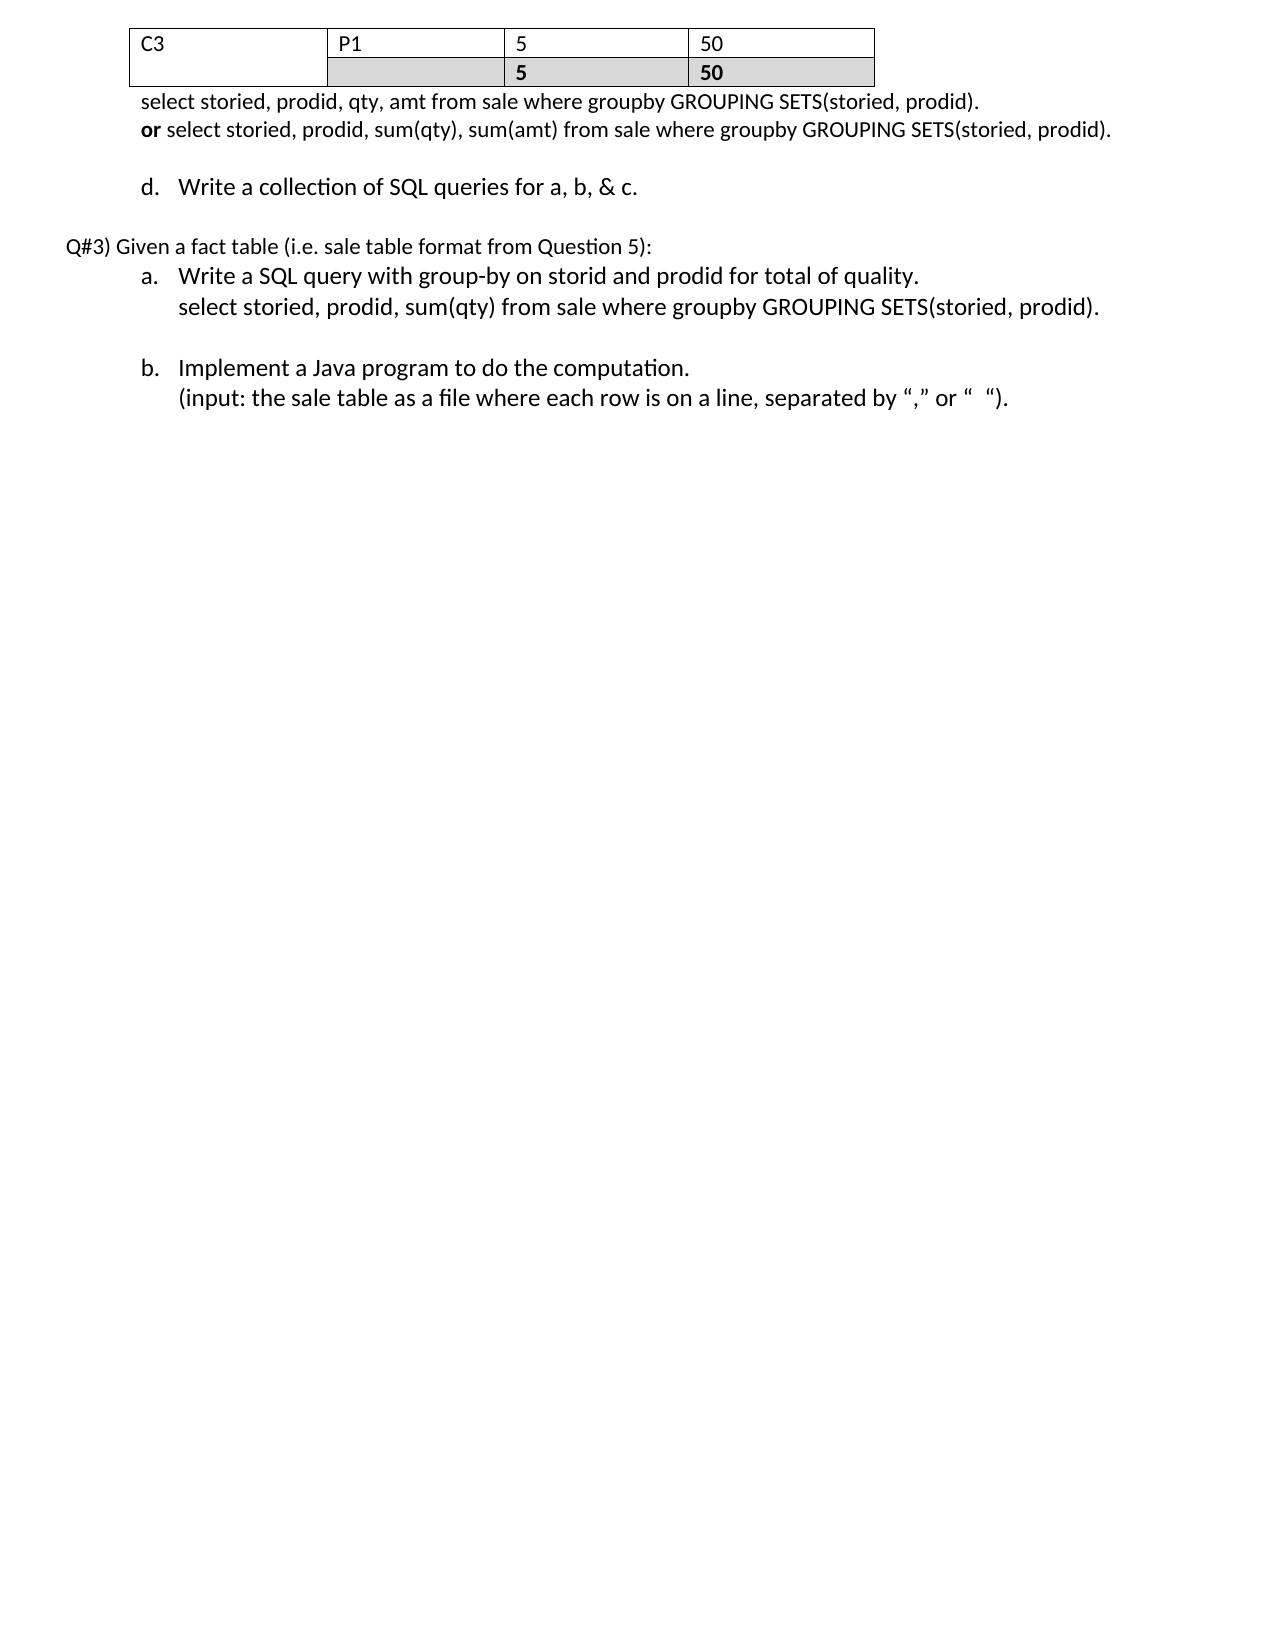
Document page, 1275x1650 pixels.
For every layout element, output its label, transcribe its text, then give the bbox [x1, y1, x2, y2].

table_cell 50 [689, 29, 874, 57]
list select storied, prodid, sum(qty) from sale where groupby GROUPING SETS(storied, prodid). [178, 291, 1209, 321]
table_cell P1 [328, 29, 504, 57]
table_cell C3 [130, 29, 327, 86]
list Implement a Java program to do the computation. [141, 352, 1209, 382]
text or select storied, prodid, sum(qty), sum(amt) from sale where groupby GROUPING SETS(storied, prodid). [66, 115, 1209, 143]
table_cell [328, 58, 504, 86]
text select storied, prodid, qty, amt from sale where groupby GROUPING SETS(storied, prodid). [66, 87, 1209, 115]
list (input: the sale table as a file where each row is on a line, separated by “,” or “ “). [178, 382, 1209, 413]
text Q#3) Given a fact table (i.e. sale table format from Question 5): [66, 232, 1209, 260]
table_cell 5 [505, 29, 688, 57]
list Write a collection of SQL queries for a, b, & c. [141, 171, 1209, 202]
list Write a SQL query with group-by on storid and prodid for total of quality. [141, 260, 1209, 291]
table_cell 5 [505, 58, 688, 86]
table_cell 50 [689, 58, 874, 86]
